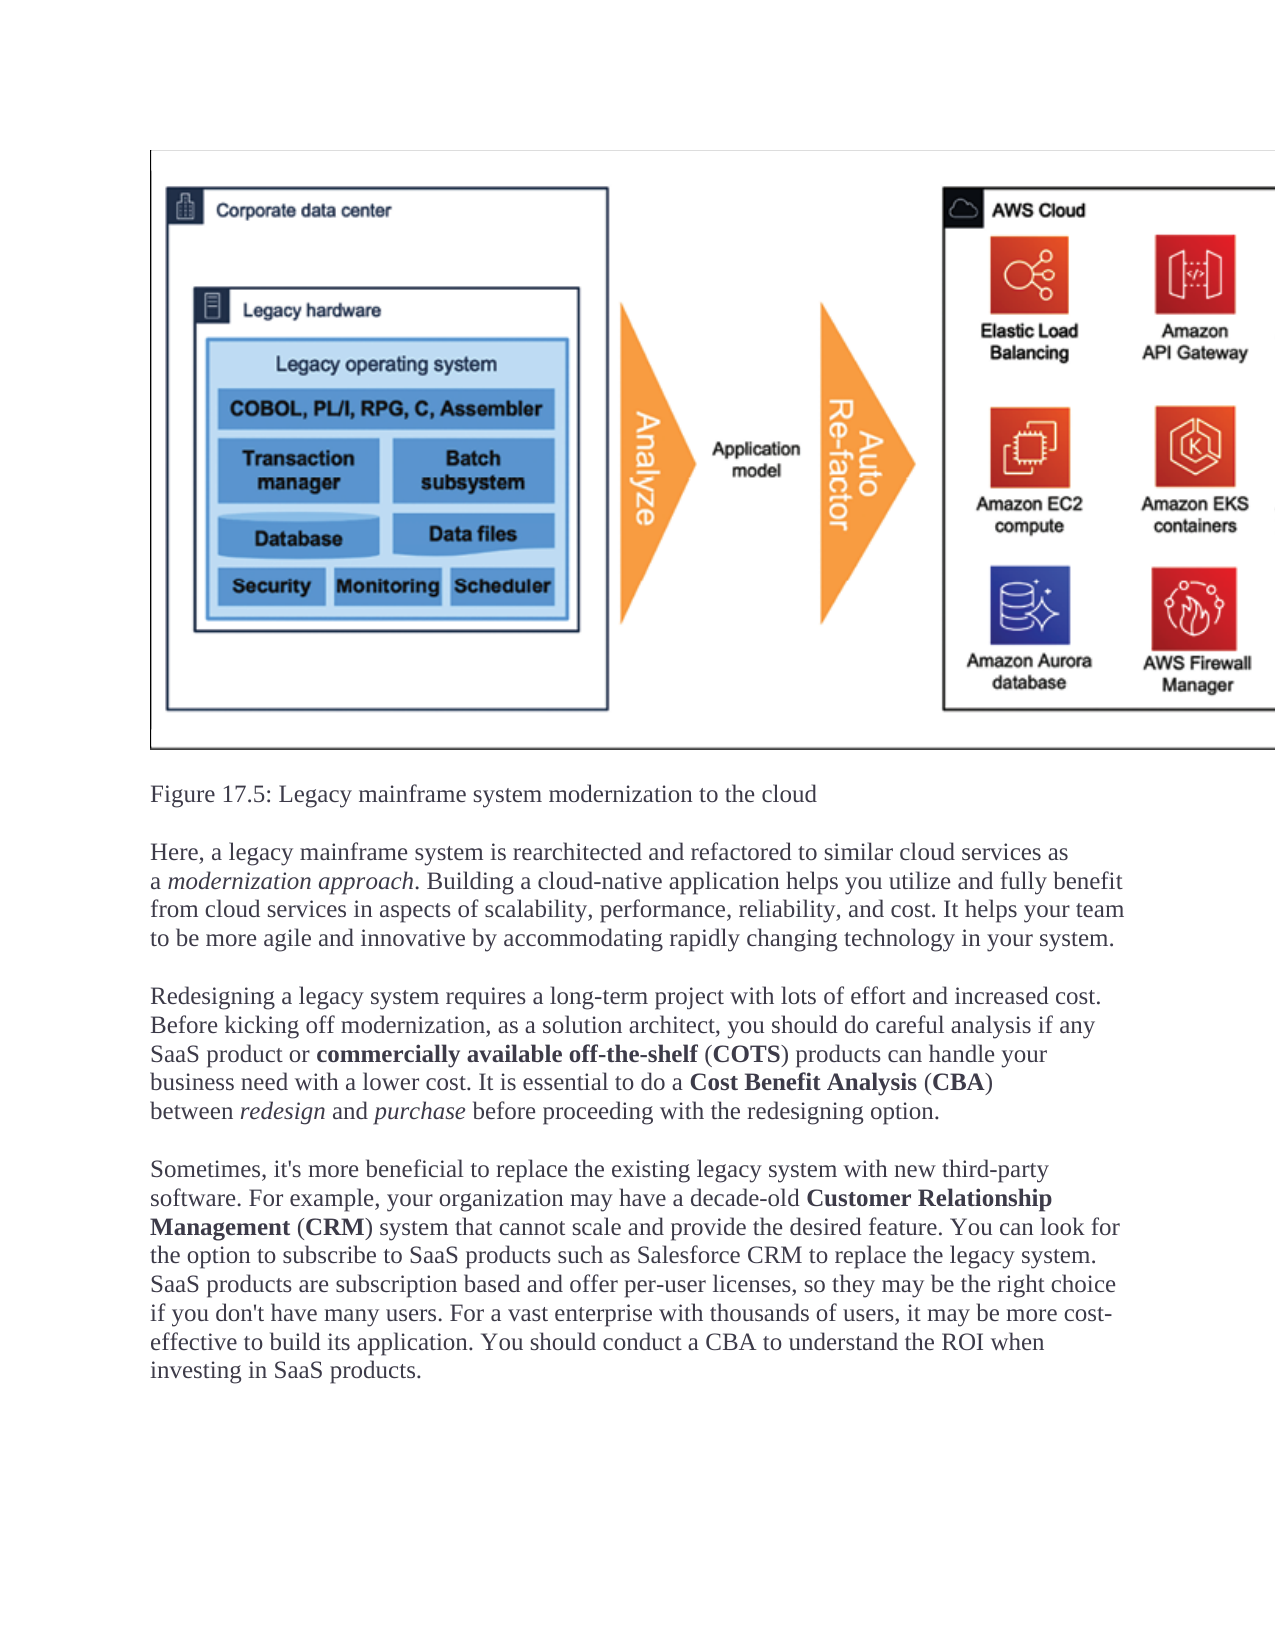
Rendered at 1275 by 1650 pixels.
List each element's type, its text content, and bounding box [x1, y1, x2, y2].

text Sometimes, it's more beneficial to replace the existing legacy system with new third-party software. For example, your organization may have a decade-old Customer Relationship Management (CRM) system that cannot scale and provide the desired feature. You can look for the option to subscribe to SaaS products such as Salesforce CRM to replace the legacy system. SaaS products are subscription based and offer per-user licenses, so they may be the right choice if you don't have many users. For a vast enterprise with thousands of users, it may be more cost-effective to build its application. You should conduct a CBA to understand the ROI when investing in SaaS products. [150, 1154, 1125, 1384]
text Figure 17.5: Legacy mainframe system modernization to the cloud [150, 779, 1125, 808]
text Redesigning a legacy system requires a long-term project with lots of effort and increased cost. Before kicking off modernization, as a solution architect, you should do careful analysis if any SaaS product or commercially available off-the-shelf (COTS) products can handle your business need with a lower cost. It is essential to do a Cost Benefit Analysis (CBA) between redesign and purchase before proceeding with the redesigning option. [150, 981, 1125, 1125]
text Here, a legacy mainframe system is rearchitected and refactored to similar cloud services as a modernization approach. Building a cloud-native application helps you utilize and fully benefit from cloud services in aspects of scalability, performance, reliability, and cost. It helps your team to be more agile and innovative by accommodating rapidly changing technology in your system. [150, 837, 1125, 952]
picture [150, 150, 1275, 750]
